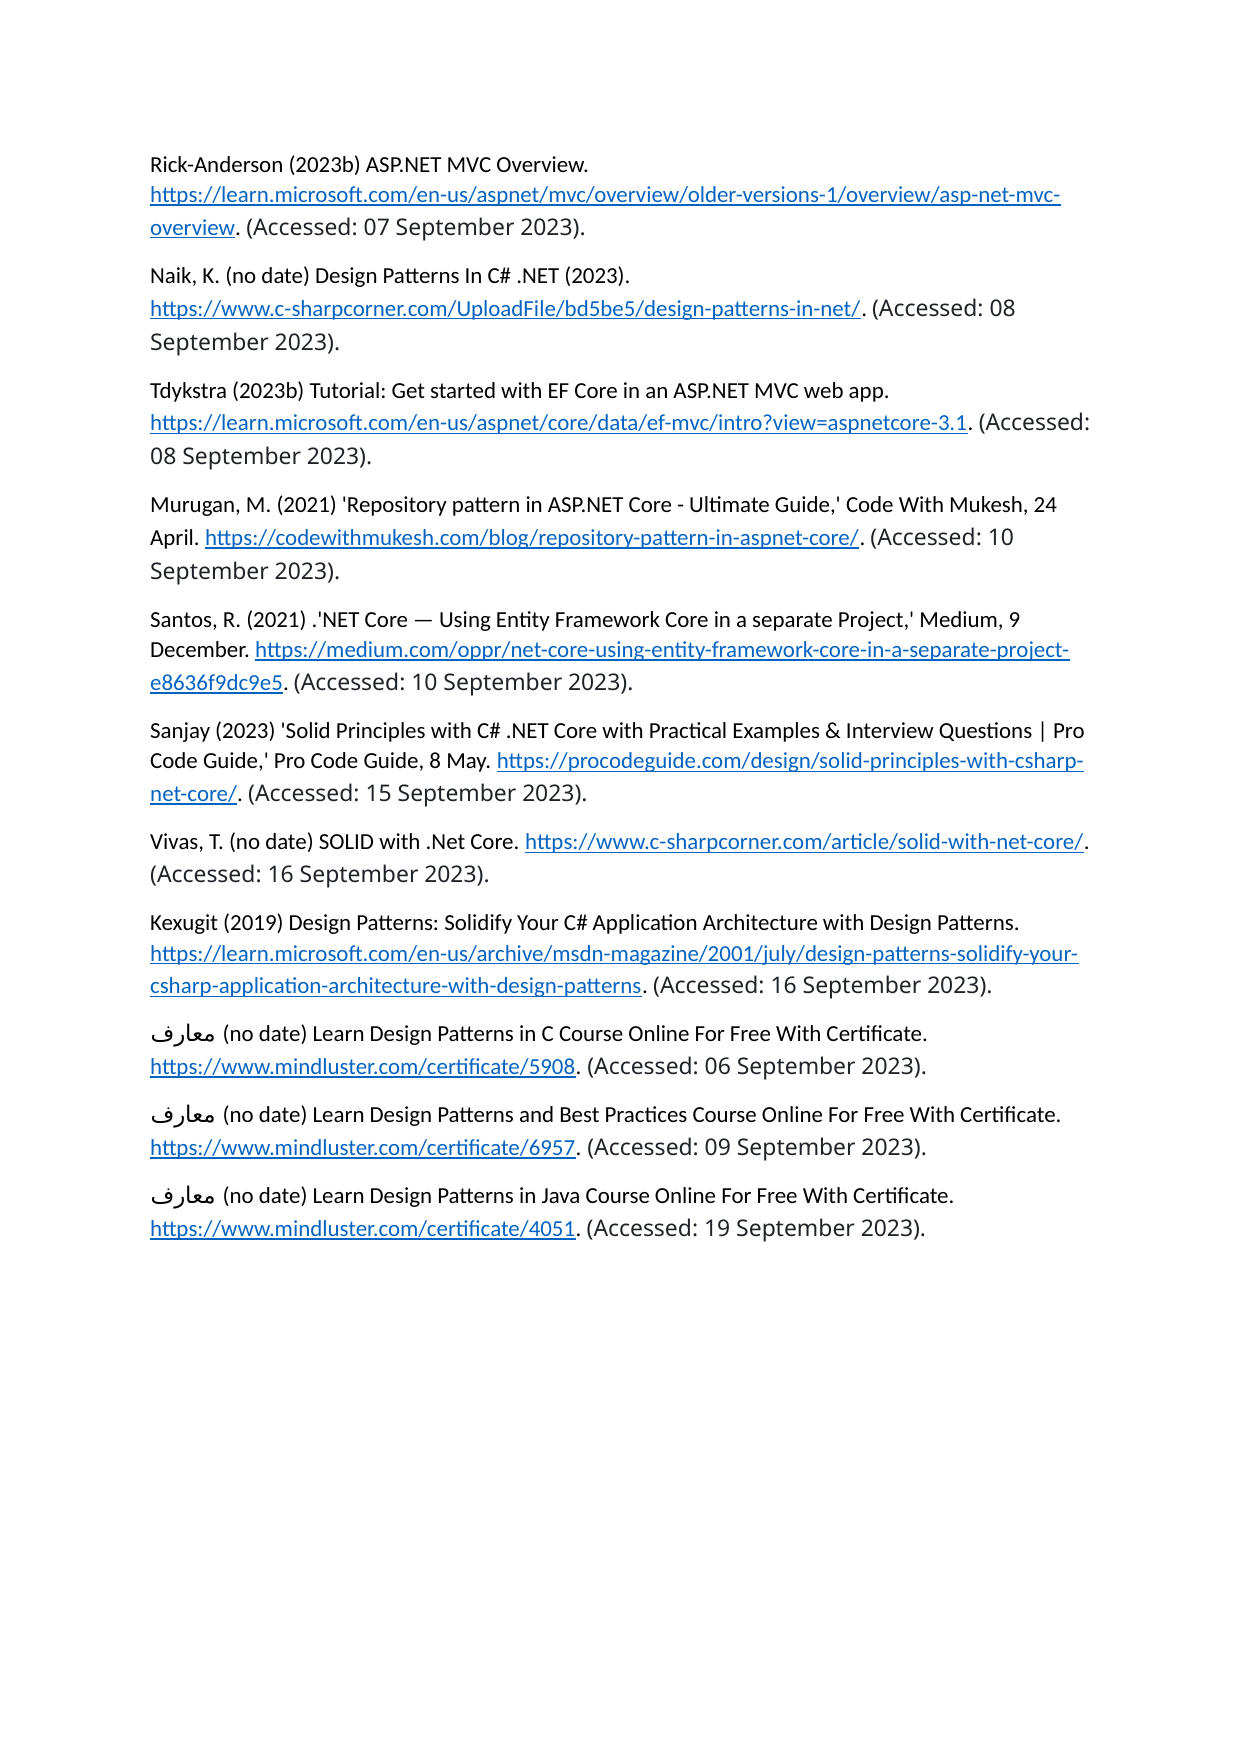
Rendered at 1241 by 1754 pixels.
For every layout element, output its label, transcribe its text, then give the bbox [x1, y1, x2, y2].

text Vivas, T. (no date) SOLID with .Net Core. https://www.c-sharpcorner.com/article/solid-with-net-core/. (Accessed: 16 September 2023). [150, 827, 1090, 889]
text Kexugit (2019) Design Patterns: Solidify Your C# Application Architecture with Design Patterns. https://learn.microsoft.com/en-us/archive/msdn-magazine/2001/july/design-patterns-solidify-your-csharp-application-architecture-with-design-patterns. (Accessed: 16 September 2023). [150, 908, 1090, 1000]
text معارف (no date) Learn Design Patterns in C Course Online For Free With Certificate. https://www.mindluster.com/certificate/5908. (Accessed: 06 September 2023). [150, 1019, 1090, 1081]
text Naik, K. (no date) Design Patterns In C# .NET (2023). https://www.c-sharpcorner.com/UploadFile/bd5be5/design-patterns-in-net/. (Accessed: 08 September 2023). [150, 261, 1090, 357]
text معارف (no date) Learn Design Patterns and Best Practices Course Online For Free With Certificate. https://www.mindluster.com/certificate/6957. (Accessed: 09 September 2023). [150, 1101, 1090, 1162]
text Rick-Anderson (2023b) ASP.NET MVC Overview. https://learn.microsoft.com/en-us/aspnet/mvc/overview/older-versions-1/overview/asp-net-mvc-overview. (Accessed: 07 September 2023). [150, 150, 1090, 242]
text Tdykstra (2023b) Tutorial: Get started with EF Core in an ASP.NET MVC web app. https://learn.microsoft.com/en-us/aspnet/core/data/ef-mvc/intro?view=aspnetcore-3.1. (Accessed: 08 September 2023). [150, 376, 1090, 471]
text Santos, R. (2021) .'NET Core — Using Entity Framework Core in a separate Project,' Medium, 9 December. https://medium.com/oppr/net-core-using-entity-framework-core-in-a-separate-project-e8636f9dc9e5. (Accessed: 10 September 2023). [150, 605, 1090, 697]
text Murugan, M. (2021) 'Repository pattern in ASP.NET Core - Ultimate Guide,' Code With Mukesh, 24 April. https://codewithmukesh.com/blog/repository-pattern-in-aspnet-core/. (Accessed: 10 September 2023). [150, 491, 1090, 586]
text معارف (no date) Learn Design Patterns in Java Course Online For Free With Certificate. https://www.mindluster.com/certificate/4051. (Accessed: 19 September 2023). [150, 1181, 1090, 1243]
text Sanjay (2023) 'Solid Principles with C# .NET Core with Practical Examples & Interview Questions | Pro Code Guide,' Pro Code Guide, 8 May. https://procodeguide.com/design/solid-principles-with-csharp-net-core/. (Accessed: 15 September 2023). [150, 716, 1090, 808]
